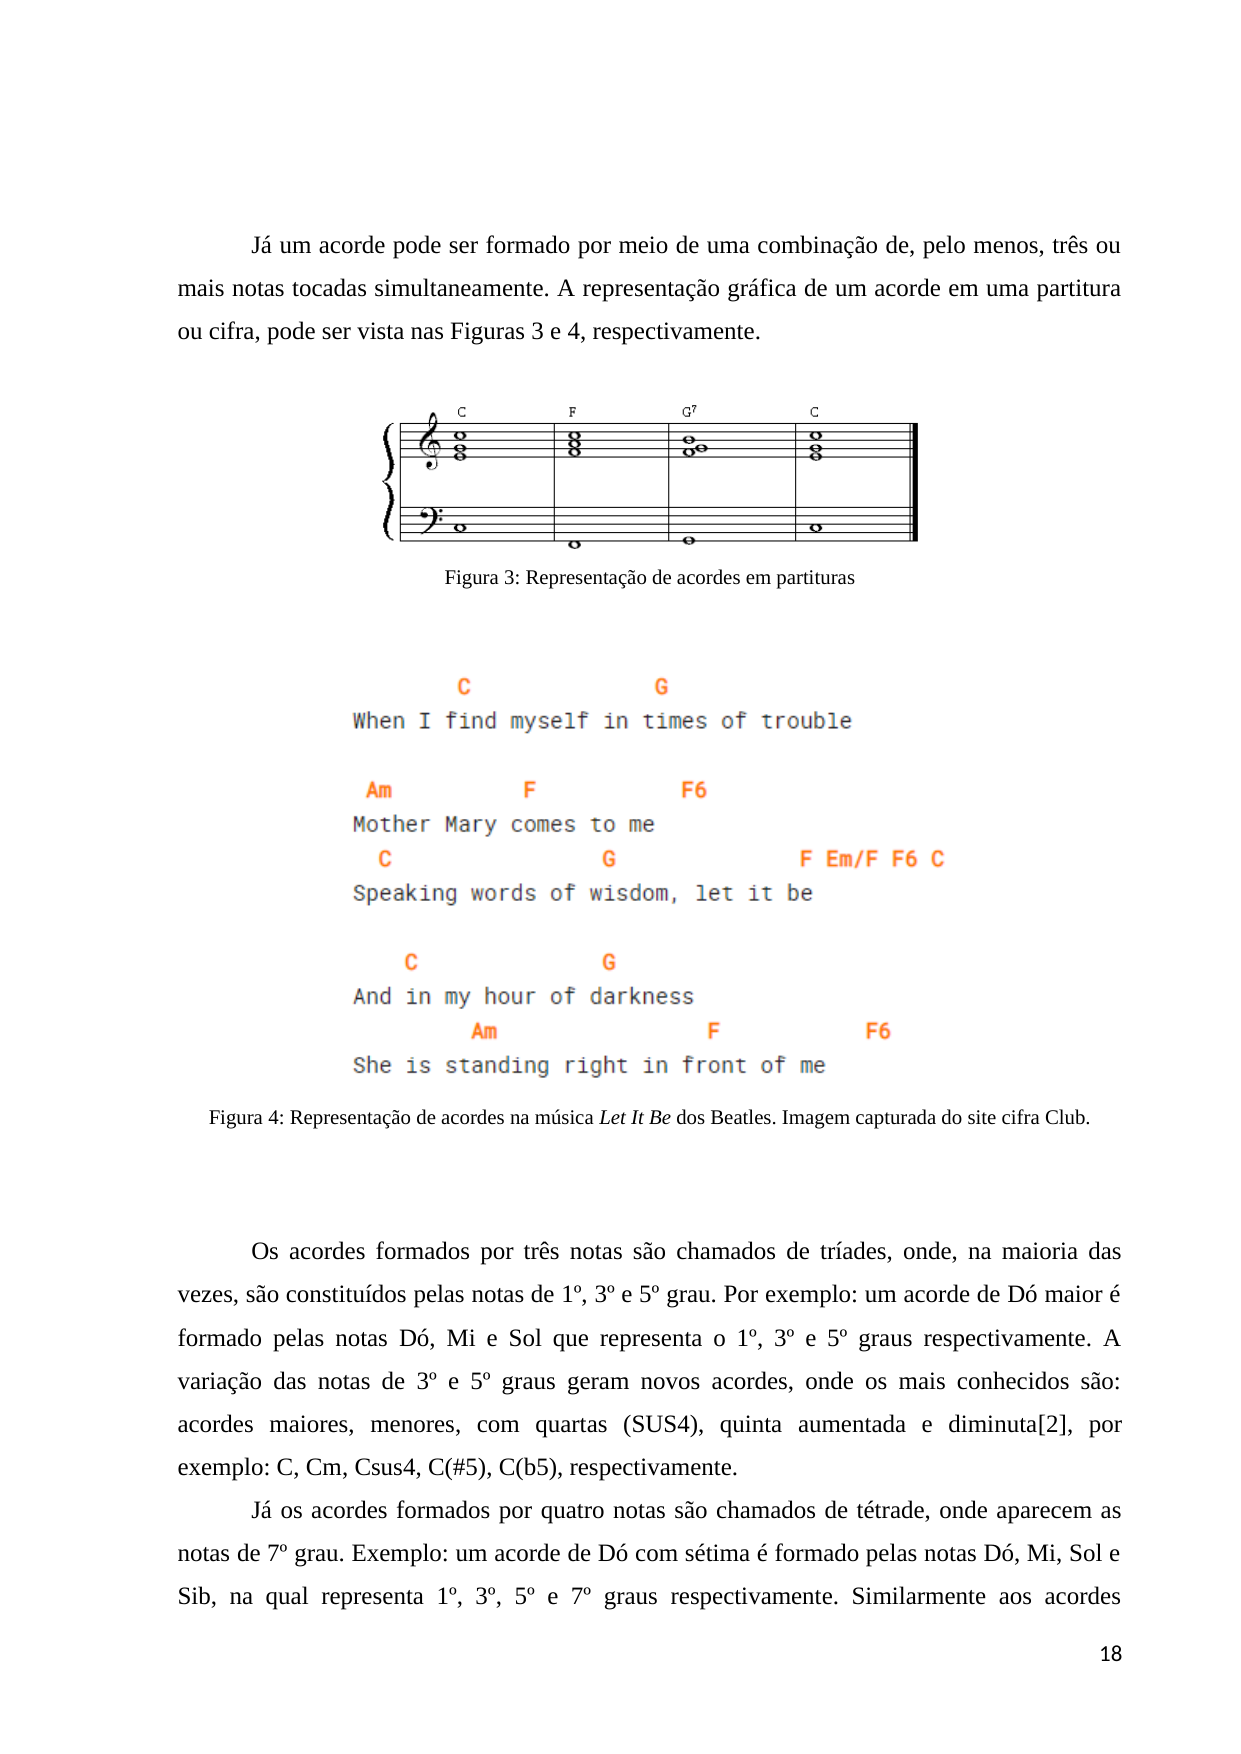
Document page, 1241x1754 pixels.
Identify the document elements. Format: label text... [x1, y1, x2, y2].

text Figura 4: Representação de acordes na música Let It Be dos Beatles. Imagem capturada do site cifra Club. [177, 1105, 1122, 1129]
picture [378, 402, 921, 552]
text Os acordes formados por três notas são chamados de tríades, onde, na maioria das vezes, são constituídos pelas notas de 1º, 3º e 5º grau. Por exemplo: um acorde de Dó maior é formado pelas notas Dó, Mi e Sol que representa o 1º, 3º e 5º graus respectivamente. A variação das notas de 3º e 5º graus geram novos acordes, onde os mais conhecidos são: acordes maiores, menores, com quartas (SUS4), quinta aumentada e diminuta[2], por exemplo: C, Cm, Csus4, C(#5), C(b5), respectivamente. [177, 1236, 1122, 1481]
picture [345, 663, 954, 1081]
text Já um acorde pode ser formado por meio de uma combinação de, pelo menos, três ou mais notas tocadas simultaneamente. A representação gráfica de um acorde em uma partitura ou cifra, pode ser vista nas Figuras 3 e 4, respectivamente. [177, 230, 1122, 345]
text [177, 1495, 1122, 1610]
text Figura 3: Representação de acordes em partituras [177, 565, 1122, 589]
